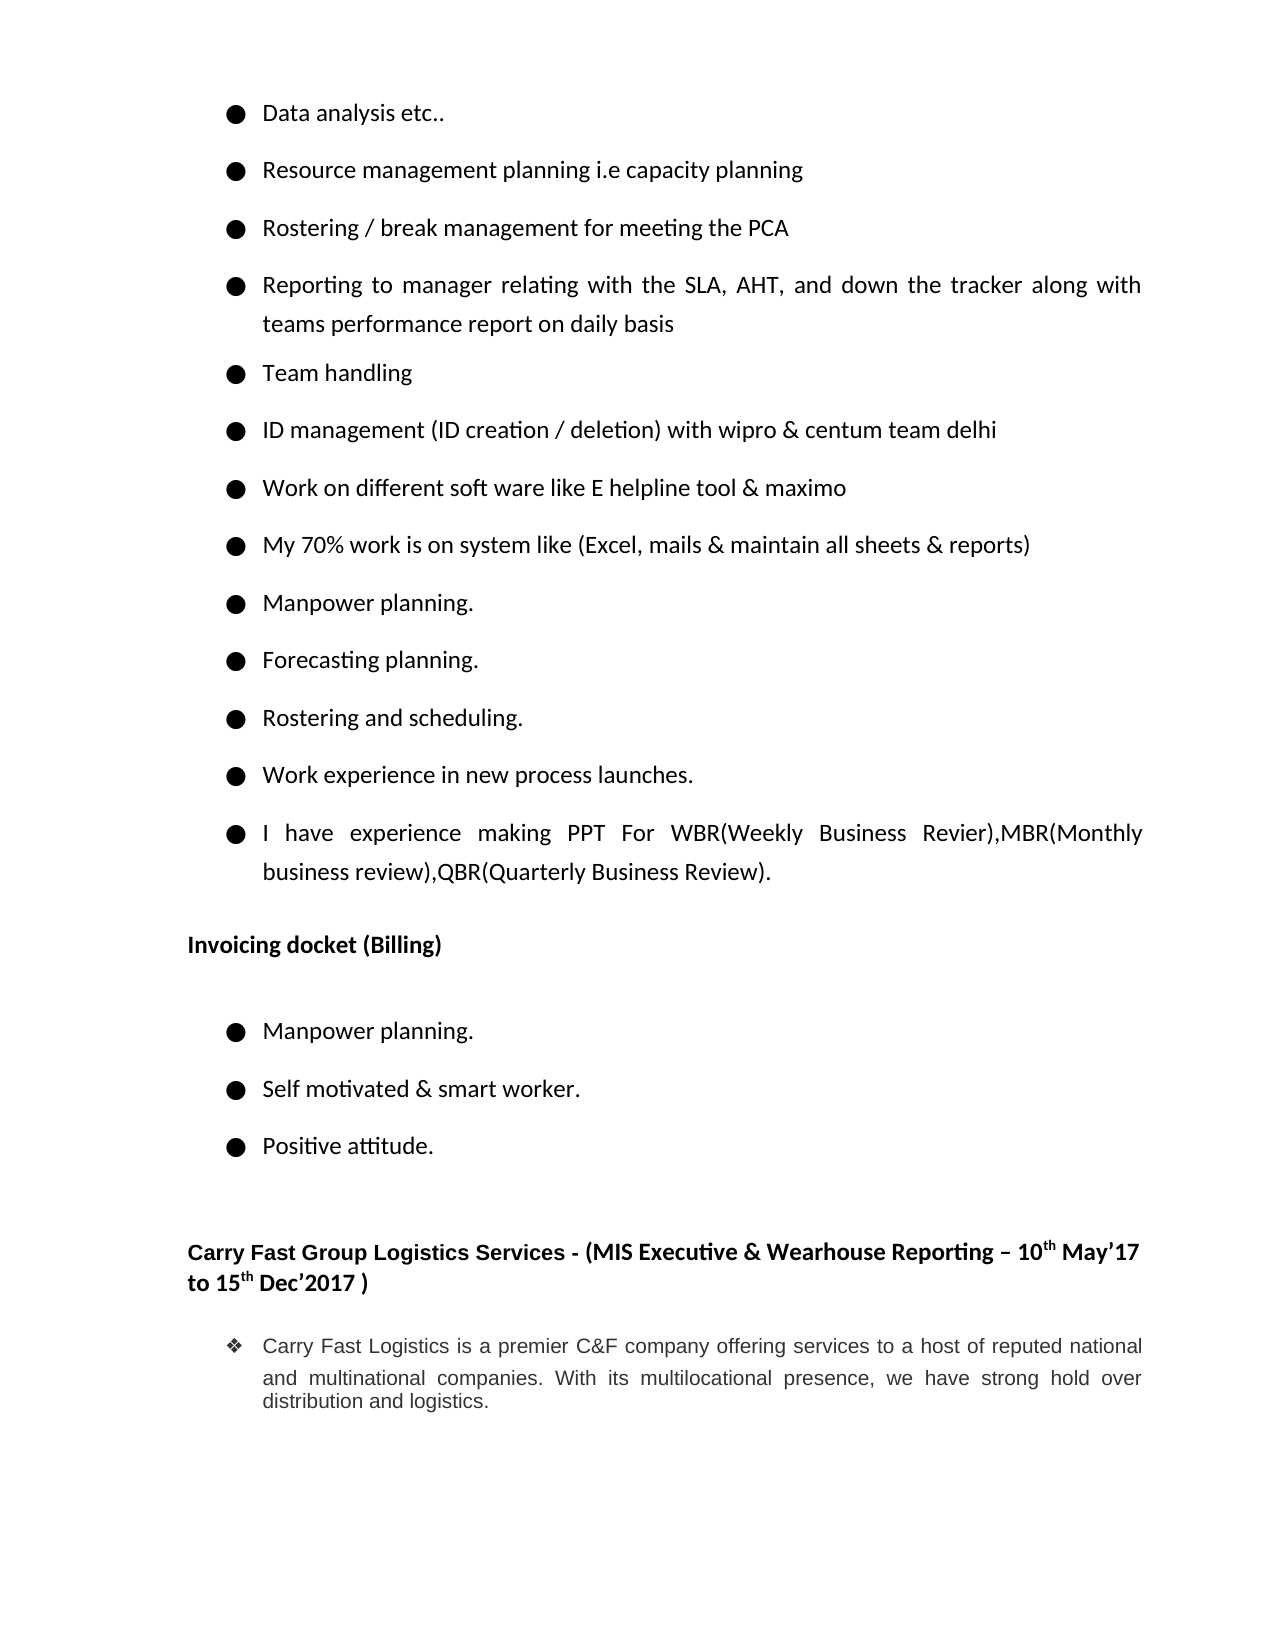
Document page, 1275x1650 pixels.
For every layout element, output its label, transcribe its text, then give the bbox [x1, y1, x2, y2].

list Data analysis etc.. [225, 84, 1144, 135]
list ID management (ID creation / deletion) with wipro & centum team delhi [225, 402, 1144, 453]
list Positive attitude. [225, 1118, 1144, 1169]
text Carry Fast Group Logistics Services - (MIS Executive & Wearhouse Reporting – 10th May’17 to 15th Dec’2017 ) [187, 1236, 1144, 1297]
list Forecasting planning. [225, 632, 1144, 683]
list Self motivated & smart worker. [225, 1060, 1144, 1112]
text Invoicing docket (Billing) [187, 929, 1144, 960]
list Rostering / break management for meeting the PCA [225, 199, 1144, 250]
list Manpower planning. [225, 1003, 1144, 1054]
list Rostering and scheduling. [225, 689, 1144, 741]
list Resource management planning i.e capacity planning [225, 141, 1144, 193]
list I have experience making PPT For WBR(Weekly Business Revier),MBR(Monthly business review),QBR(Quarterly Business Review). [225, 804, 1144, 886]
list Work on different soft ware like E helpline tool & maximo [225, 459, 1144, 511]
list Manpower planning. [225, 574, 1144, 626]
list Reporting to manager relating with the SLA, AHT, and down the tracker along with teams performance report on daily basis [225, 256, 1144, 338]
list Carry Fast Logistics is a premier C&F company offering services to a host of reputed national and multinational companies. With its multilocational presence, we have strong hold over distribution and logistics. [225, 1323, 1144, 1413]
list Team handling [225, 344, 1144, 396]
list Work experience in new process launches. [225, 747, 1144, 798]
list My 70% work is on system like (Excel, mails & maintain all sheets & reports) [225, 517, 1144, 568]
